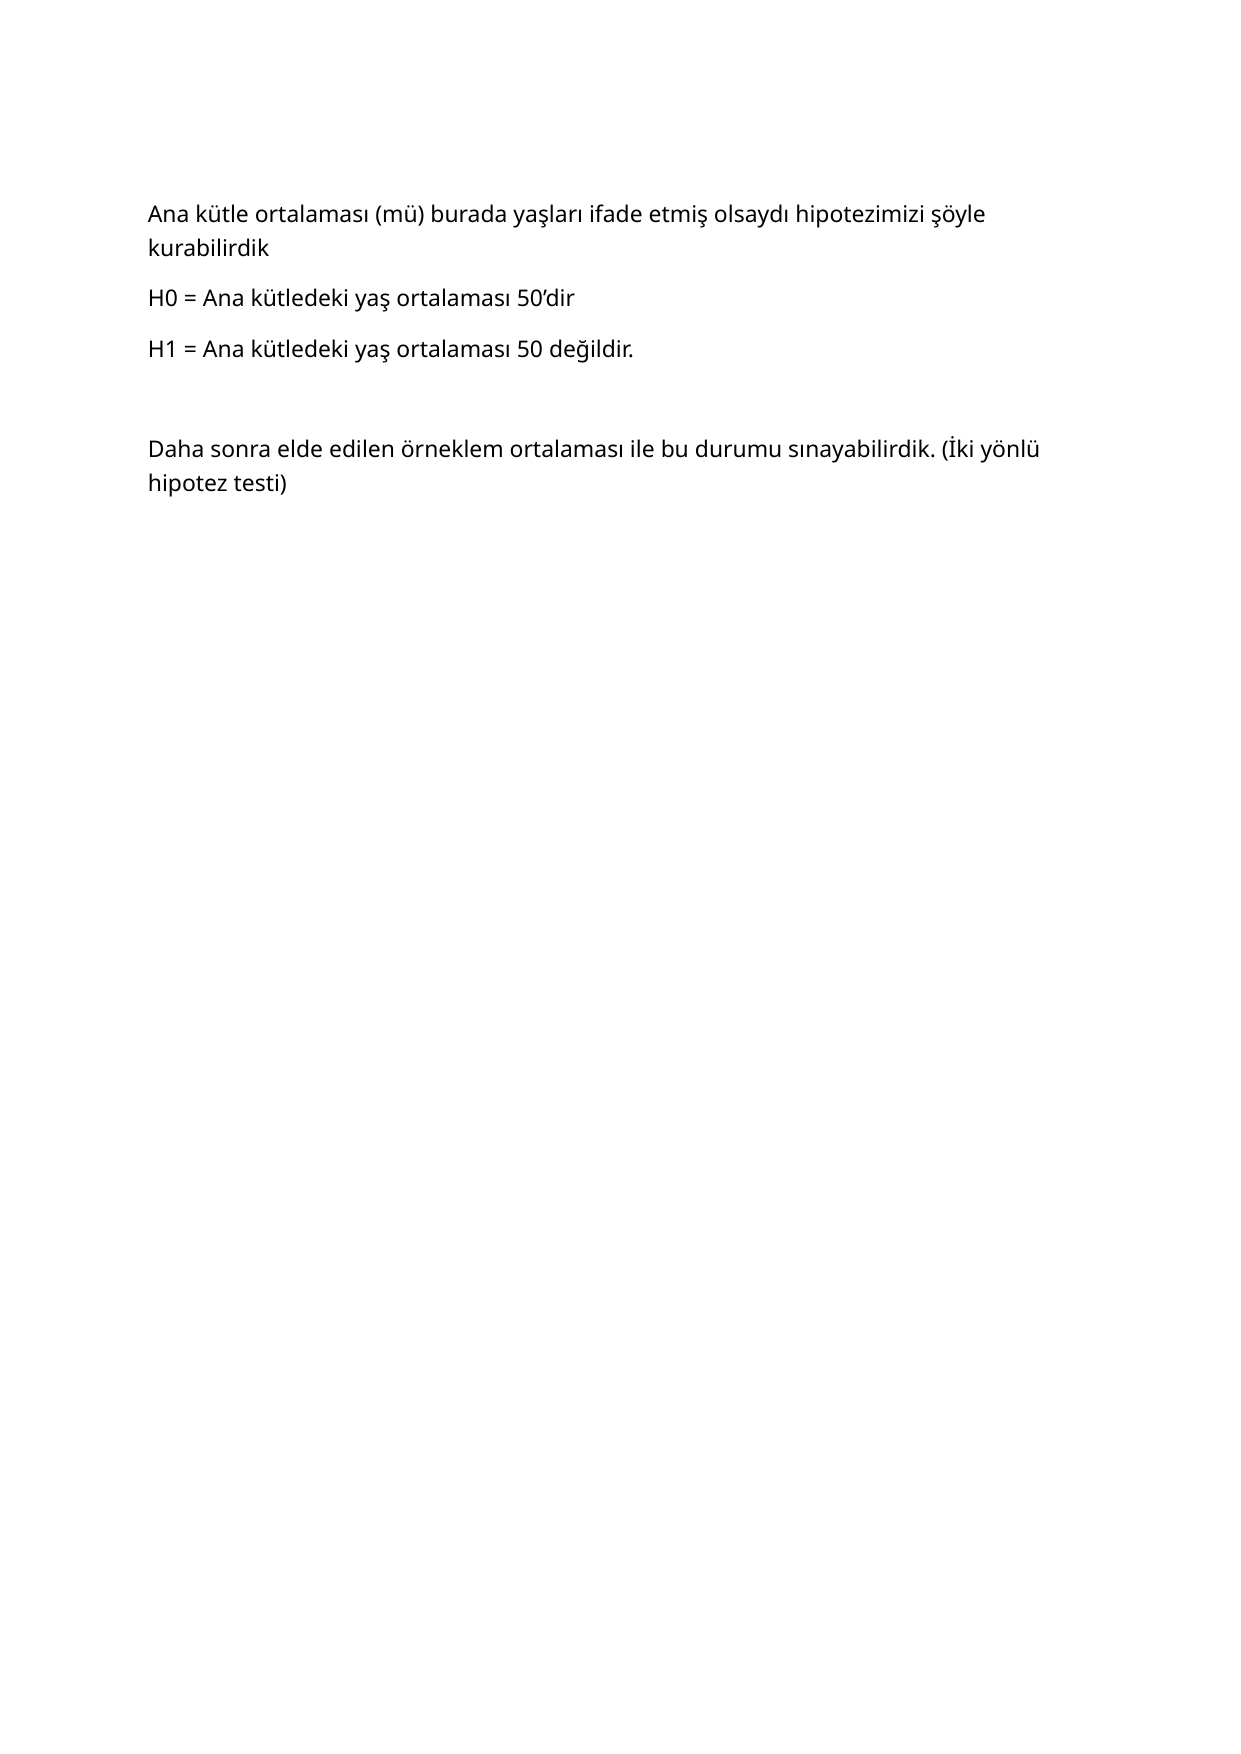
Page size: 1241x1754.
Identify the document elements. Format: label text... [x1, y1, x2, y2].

text Ana kütle ortalaması (mü) burada yaşları ifade etmiş olsaydı hipotezimizi şöyle kurabilirdik [148, 198, 1093, 263]
text Daha sonra elde edilen örneklem ortalaması ile bu durumu sınayabilirdik. (İki yönlü hipotez testi) [148, 433, 1093, 498]
text H0 = Ana kütledeki yaş ortalaması 50’dir [148, 282, 1093, 313]
text H1 = Ana kütledeki yaş ortalaması 50 değildir. [148, 333, 1093, 364]
